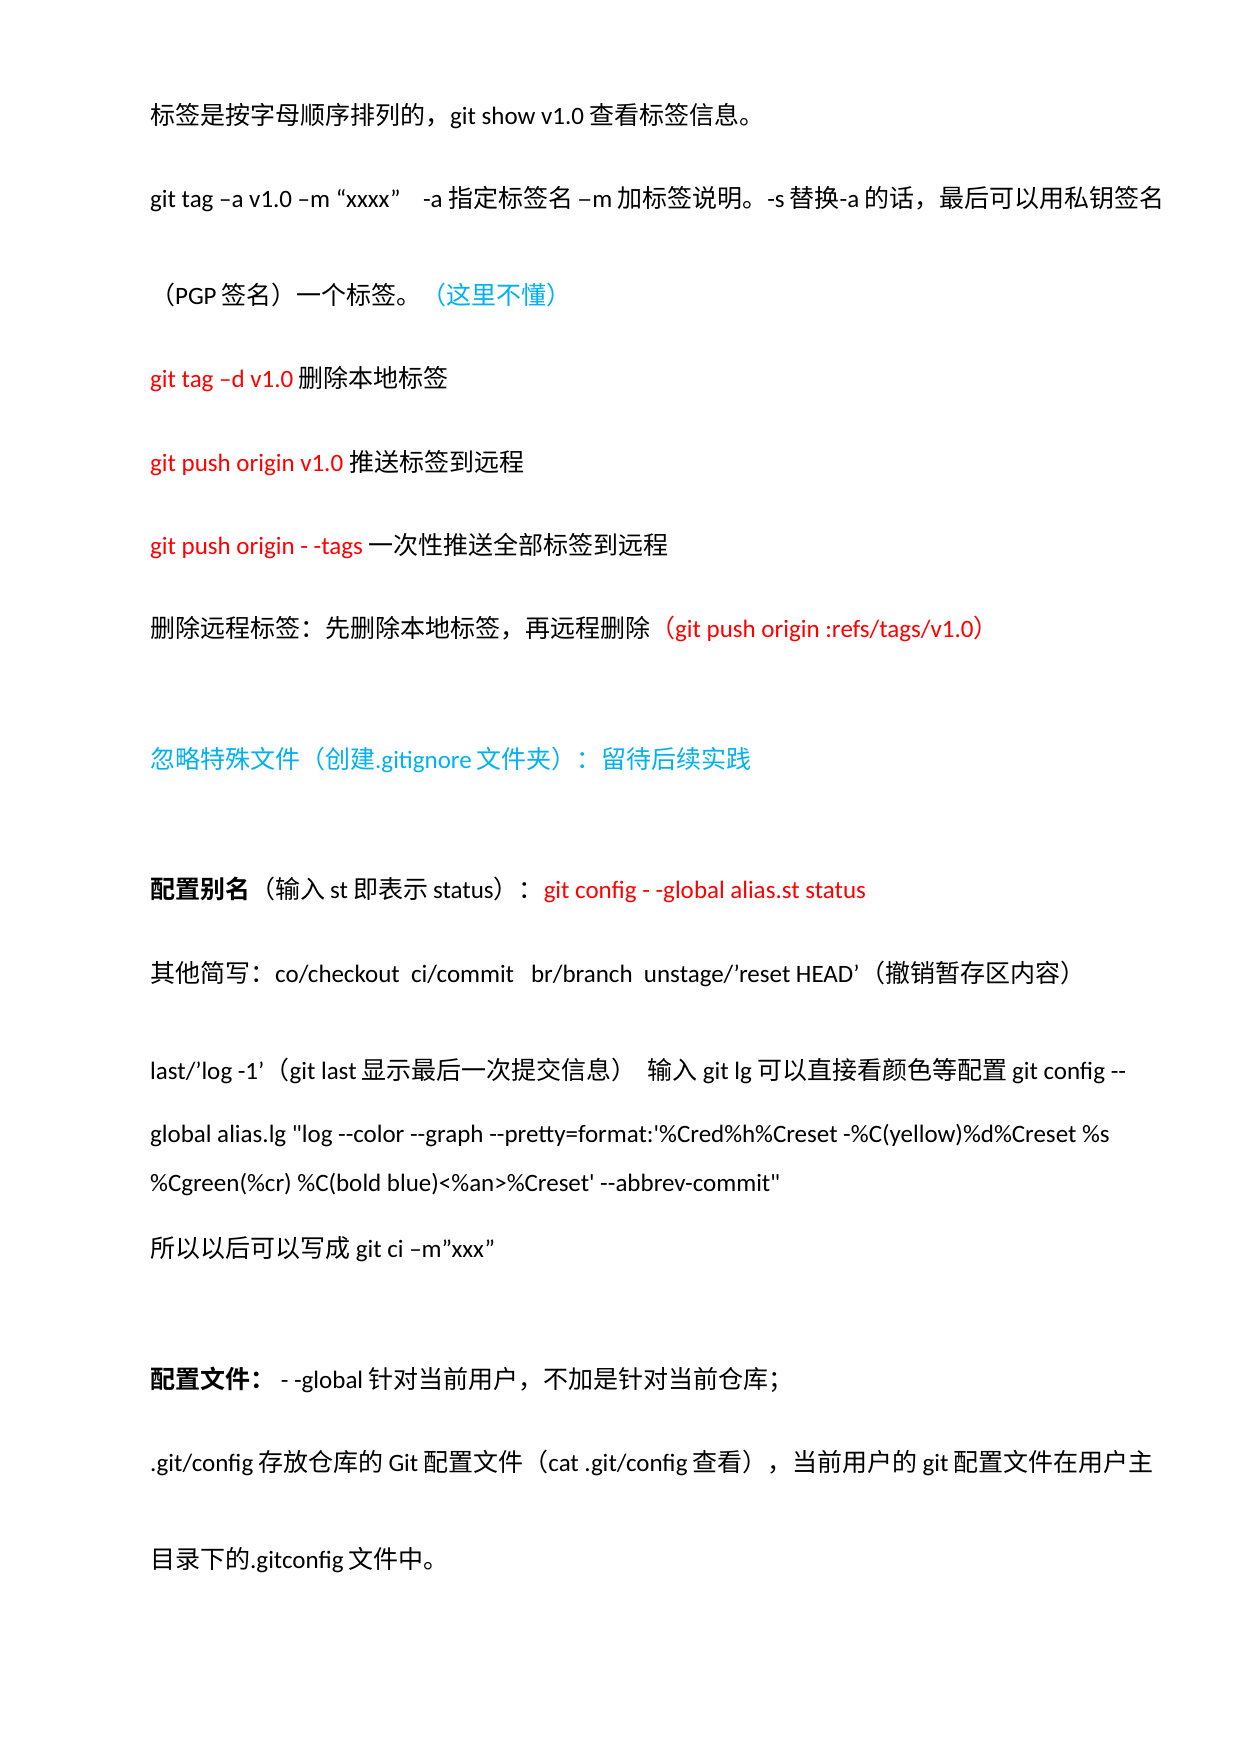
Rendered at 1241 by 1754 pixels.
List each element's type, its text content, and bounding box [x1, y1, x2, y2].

list git tag –a v1.0 –m “xxxx” -a指定标签名 –m加标签说明。-s替换-a的话，最后可以用私钥签名（PGP签名）一个标签。（这里不懂） [150, 164, 1165, 326]
list 配置别名（输入st即表示status）：git config - -global alias.st status [150, 856, 1165, 921]
list 删除远程标签：先删除本地标签，再远程删除（git push origin :refs/tags/v1.0） [150, 594, 1165, 659]
list git tag –d v1.0删除本地标签 [150, 344, 1165, 409]
list 配置文件： - -global针对当前用户，不加是针对当前仓库； [150, 1345, 1165, 1410]
list 其他简写：co/checkout ci/commit br/branch unstage/’reset HEAD’（撤销暂存区内容） last/’log -1’（git last显示最后一次提交信息） 输入git lg可以直接看颜色等配置git config --global alias.lg "log --color --graph --pretty=format:'%Cred%h%Creset -%C(yellow)%d%Creset %s %Cgreen(%cr) %C(bold blue)<%an>%Creset' --abbrev-commit" [150, 939, 1165, 1199]
list git push origin v1.0 推送标签到远程 [150, 428, 1165, 493]
list git push origin - -tags一次性推送全部标签到远程 [150, 511, 1165, 576]
list 标签是按字母顺序排列的，git show v1.0查看标签信息。 [150, 81, 1165, 146]
list 所以以后可以写成 git ci –m”xxx” [150, 1214, 1165, 1279]
list 忽略特殊文件（创建.gitignore文件夹）：留待后续实践 [150, 725, 1165, 790]
list .git/config存放仓库的Git配置文件（cat .git/config查看），当前用户的git配置文件在用户主目录下的.gitconfig文件中。 [150, 1428, 1165, 1590]
